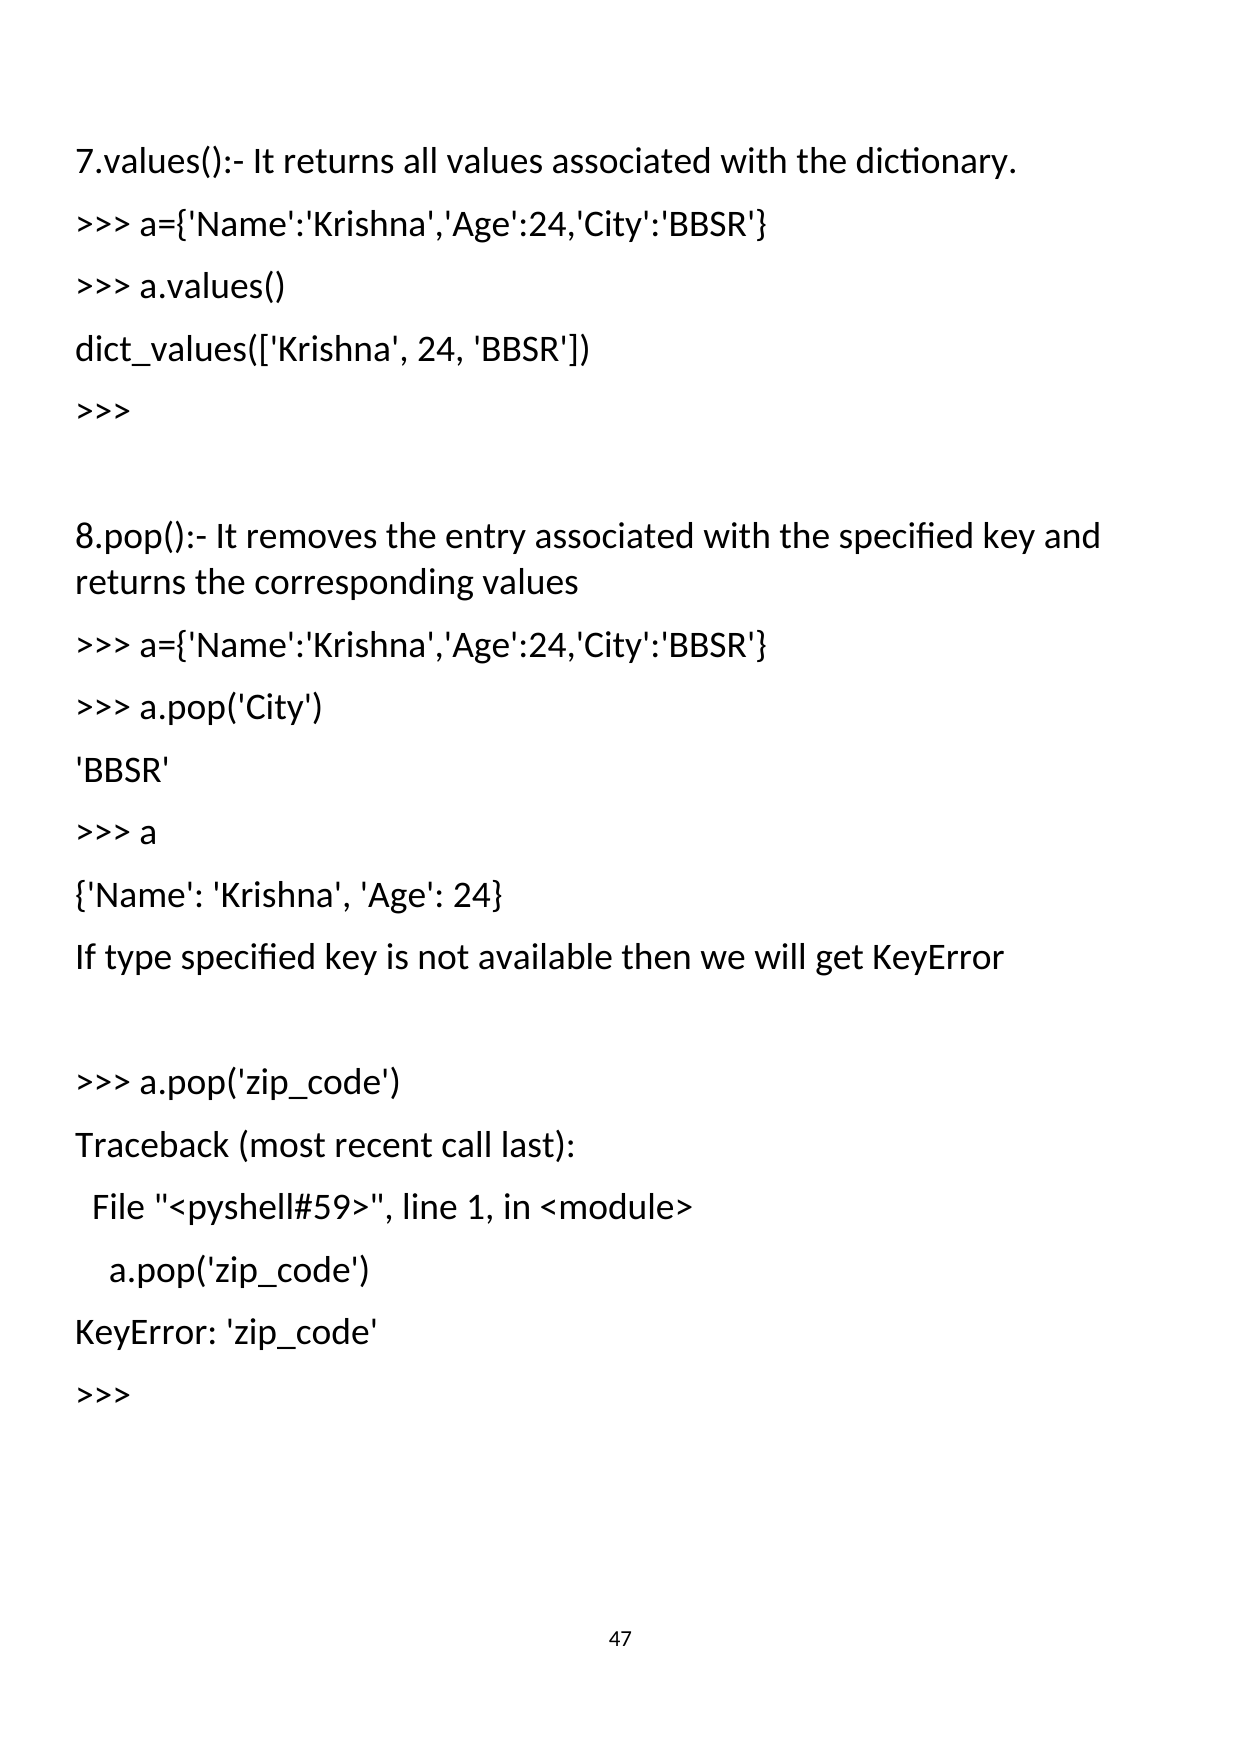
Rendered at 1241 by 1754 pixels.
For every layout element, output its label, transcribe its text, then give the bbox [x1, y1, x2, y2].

text dict_values(['Krishna', 24, 'BBSR']) [75, 325, 1165, 371]
text >>> a.pop('City') [75, 683, 1165, 729]
text >>> [75, 1371, 1165, 1417]
text >>> a [75, 808, 1165, 854]
text File "<pyshell#59>", line 1, in <module> [75, 1183, 1165, 1229]
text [75, 200, 1165, 246]
text KeyError: 'zip_code' [75, 1308, 1165, 1354]
text a.pop('zip_code') [75, 1246, 1165, 1292]
text 8.pop():- It removes the entry associated with the specified key and returns the corresponding values [75, 512, 1165, 604]
text 'BBSR' [75, 746, 1165, 792]
text >>> [75, 387, 1165, 433]
text Traceback (most recent call last): [75, 1121, 1165, 1167]
text >>> a={'Name':'Krishna','Age':24,'City':'BBSR'} [75, 621, 1165, 667]
text 7.values():- It returns all values associated with the dictionary. [75, 137, 1165, 183]
text >>> a.pop('zip_code') [75, 1058, 1165, 1104]
text If type specified key is not available then we will get KeyError [75, 933, 1165, 979]
text {'Name': 'Krishna', 'Age': 24} [75, 871, 1165, 917]
text >>> a.values() [75, 262, 1165, 308]
